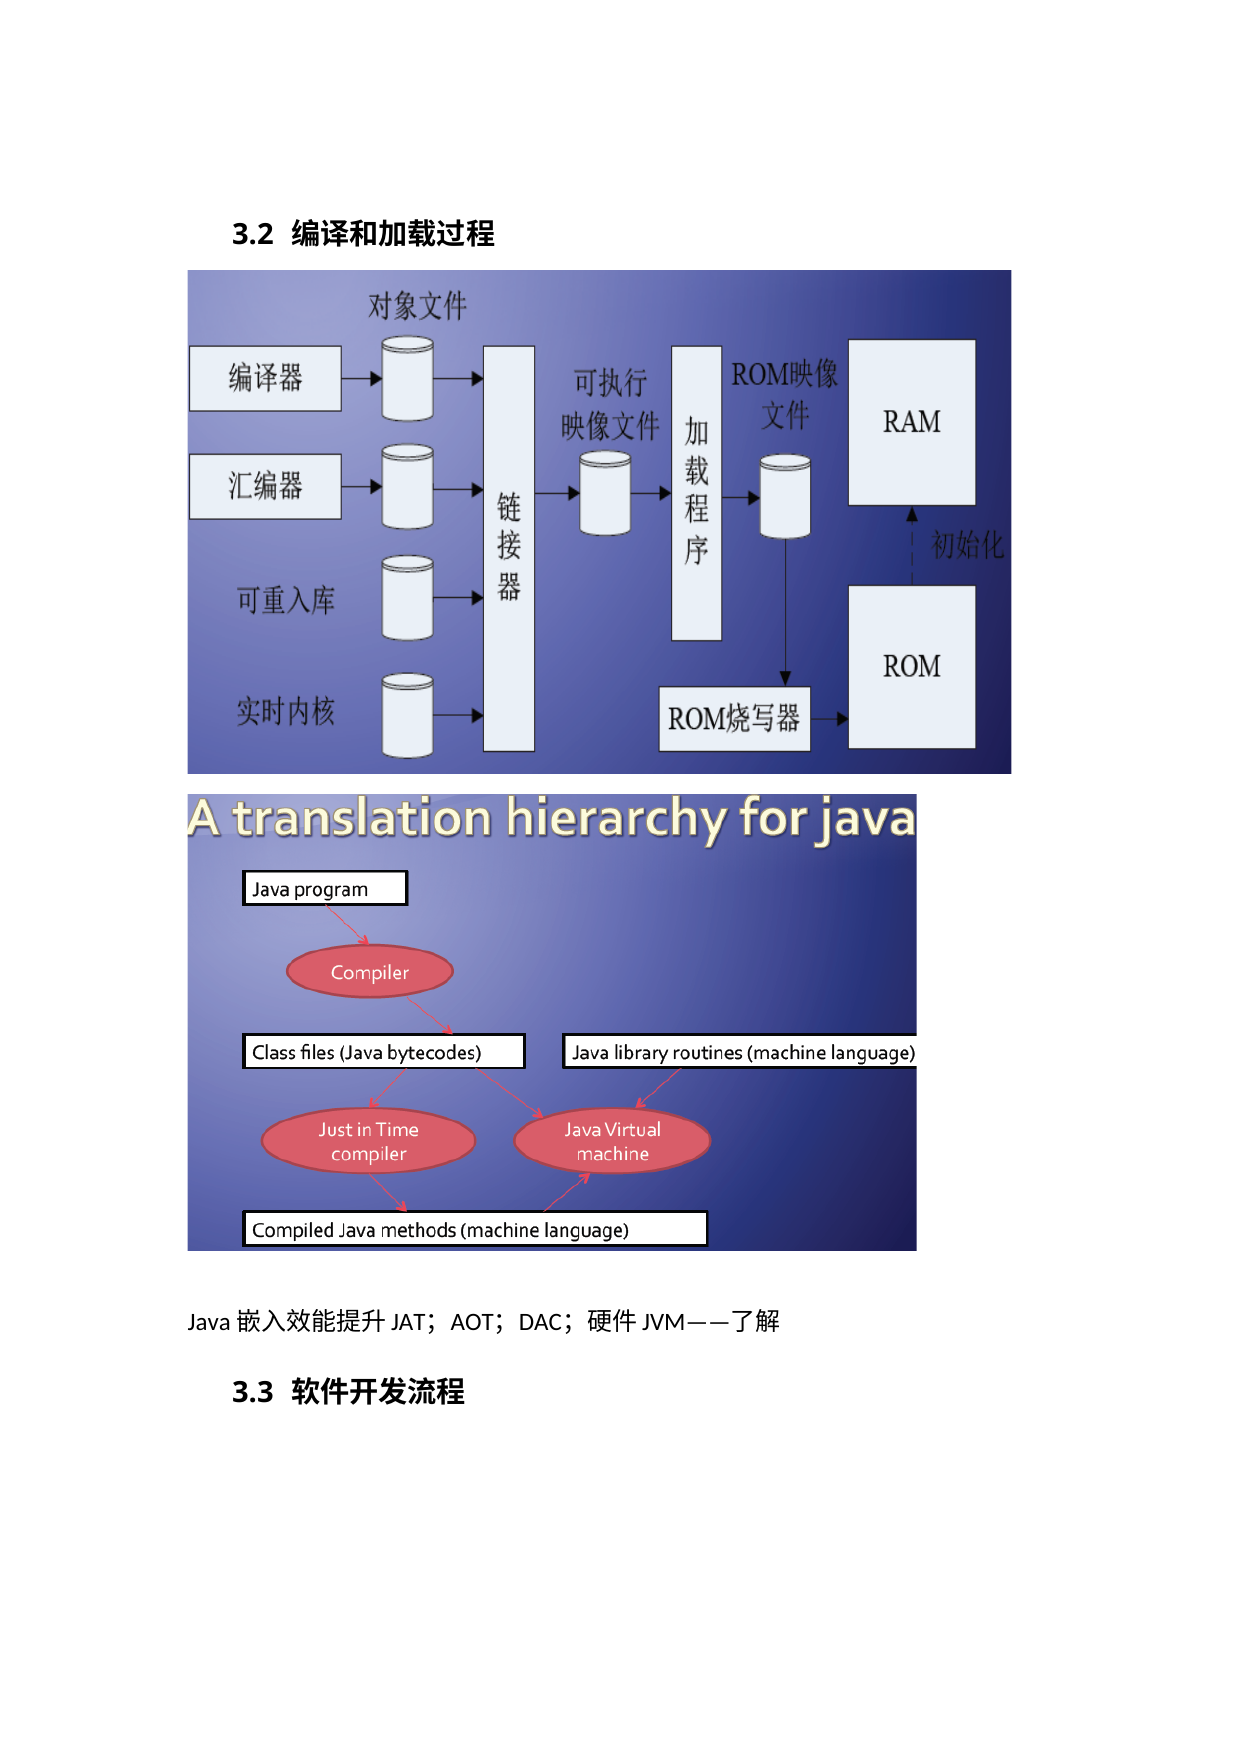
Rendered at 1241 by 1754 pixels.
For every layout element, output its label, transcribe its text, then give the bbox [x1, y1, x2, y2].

picture [187, 270, 1012, 774]
text Java嵌入效能提升JAT；AOT；DAC；硬件JVM——了解 [187, 1287, 1053, 1352]
subtitle 编译和加载过程 [232, 199, 1053, 264]
subtitle 软件开发流程 [232, 1357, 1053, 1422]
picture [187, 794, 917, 1251]
